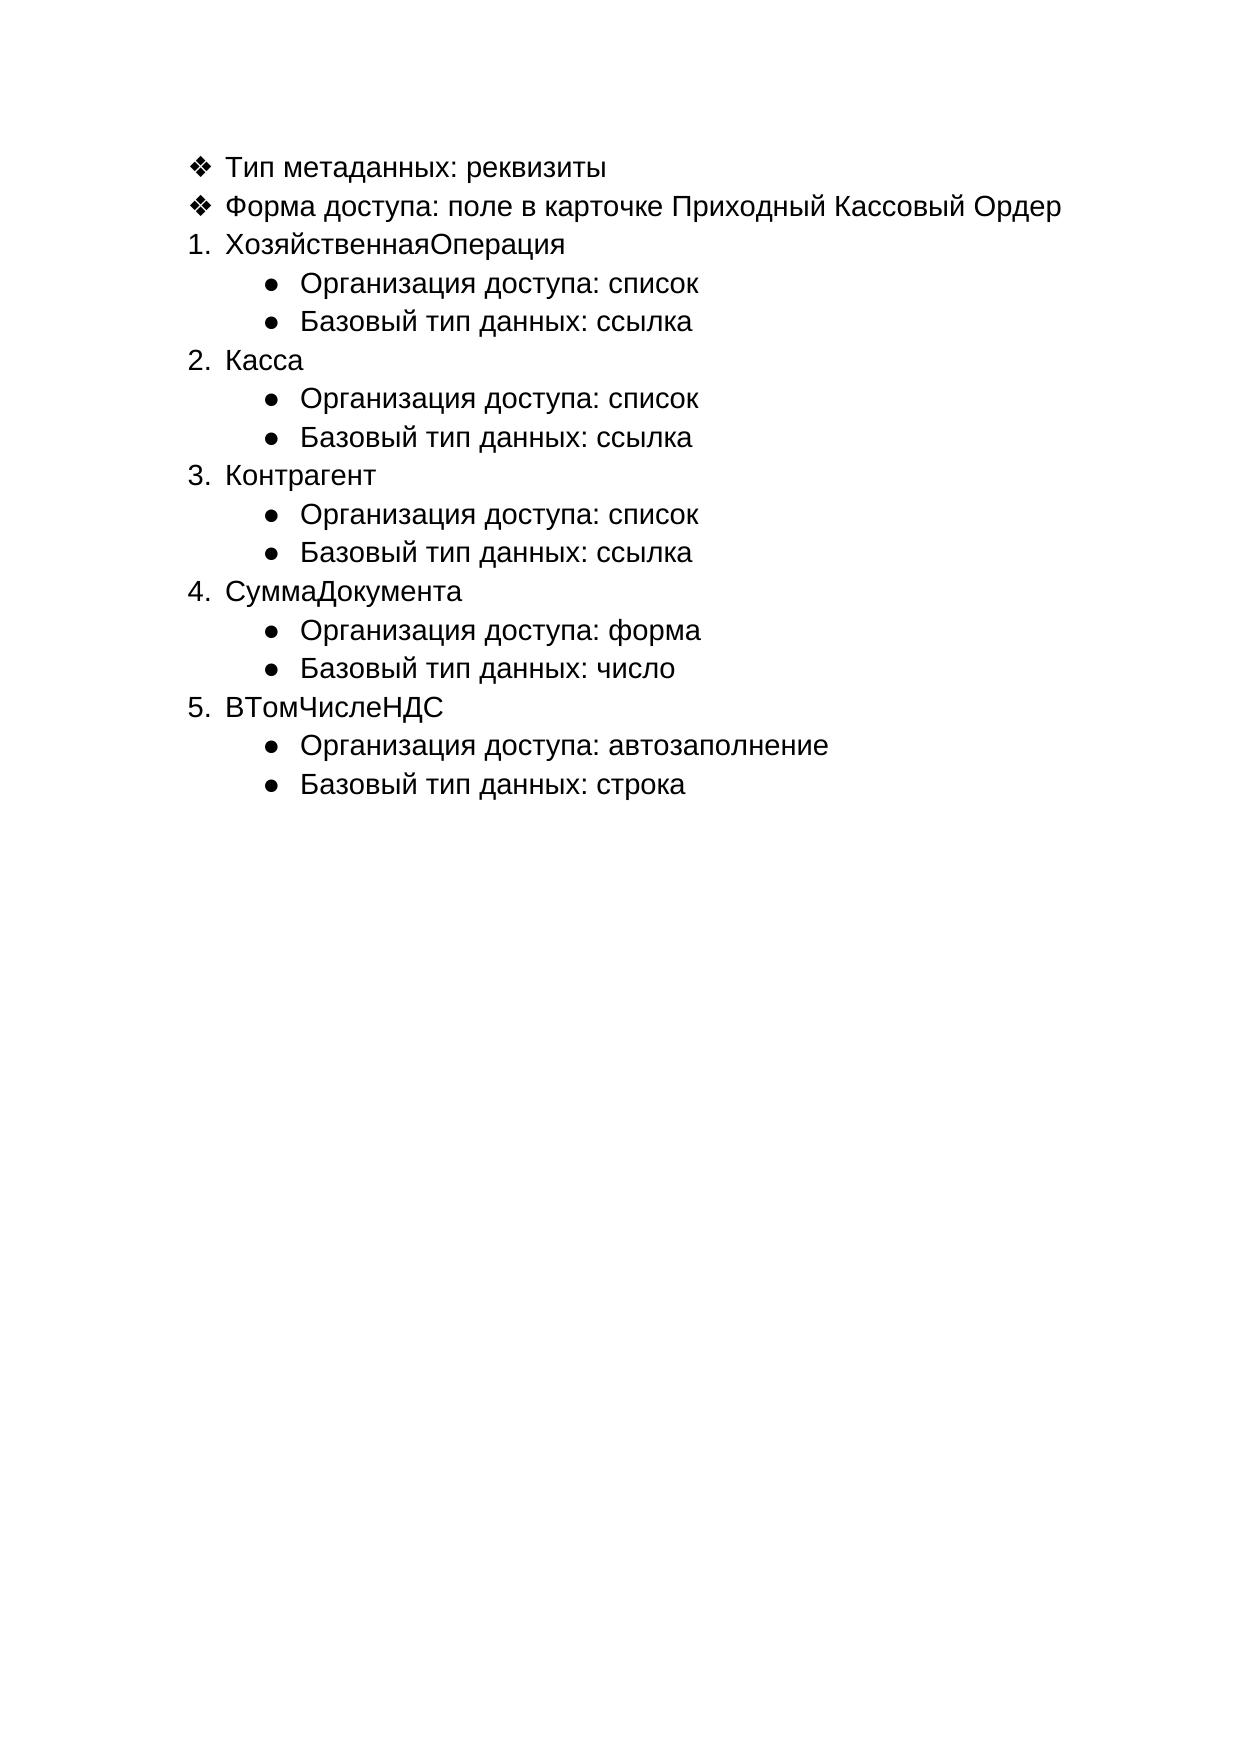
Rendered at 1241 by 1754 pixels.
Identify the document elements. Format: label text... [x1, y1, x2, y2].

list ХозяйственнаяОперация [187, 227, 1090, 261]
list Тип метаданных: реквизиты [187, 150, 1090, 183]
list Организация доступа: список [262, 381, 1090, 415]
list Базовый тип данных: ссылка [262, 420, 1090, 453]
list Организация доступа: автозаполнение [262, 728, 1090, 762]
list Форма доступа: поле в карточке Приходный Кассовый Ордер [187, 188, 1090, 222]
list ВТомЧислеНДС [187, 689, 1090, 723]
list СуммаДокумента [187, 574, 1090, 607]
list Базовый тип данных: ссылка [262, 304, 1090, 338]
list Касса [187, 343, 1090, 376]
list Организация доступа: форма [262, 612, 1090, 646]
list Организация доступа: список [262, 266, 1090, 299]
list Базовый тип данных: число [262, 651, 1090, 684]
list Базовый тип данных: строка [262, 767, 1090, 800]
list Базовый тип данных: ссылка [262, 535, 1090, 569]
list Организация доступа: список [262, 497, 1090, 530]
list Контрагент [187, 458, 1090, 492]
